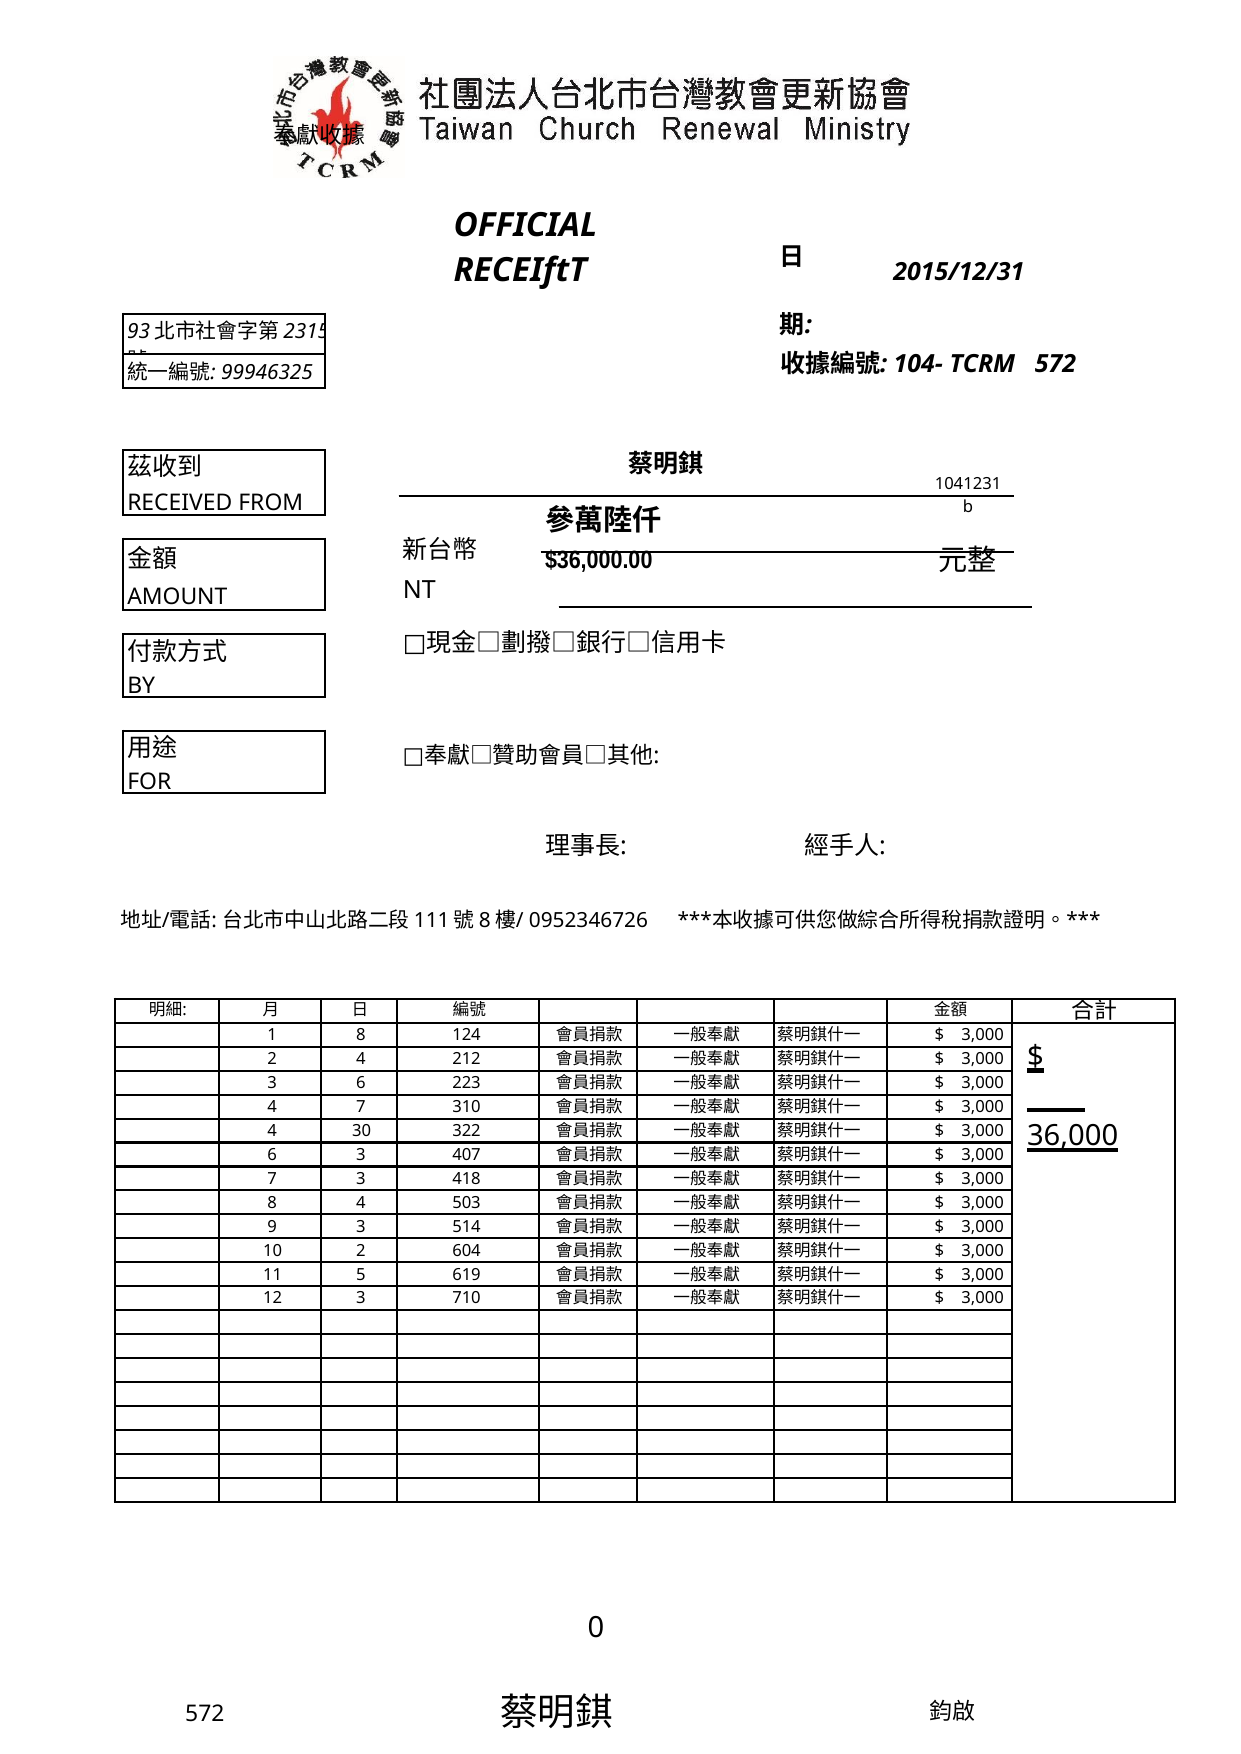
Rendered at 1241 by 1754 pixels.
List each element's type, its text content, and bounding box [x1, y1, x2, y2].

table_cell 710 [398, 1287, 538, 1309]
subtitle 0 [104, 1606, 1087, 1646]
table_cell [775, 1407, 886, 1429]
table_cell 會員捐款 [540, 1024, 636, 1046]
text 1041231b [934, 472, 1001, 517]
table_cell [638, 1359, 773, 1381]
table_cell [775, 1431, 886, 1453]
table_cell 5 [322, 1263, 396, 1285]
table_cell 一般奉獻 [638, 1144, 773, 1165]
text 蔡明錤 [628, 444, 705, 480]
table_cell [116, 1239, 218, 1261]
text 理事長: 經手人: [545, 827, 1190, 862]
table_cell 蔡明錤什一 [775, 1096, 886, 1117]
table_cell [116, 1359, 218, 1381]
table_cell 503 [398, 1191, 538, 1213]
table_cell [888, 1359, 1011, 1381]
table_cell [638, 1407, 773, 1429]
table_cell 223 [398, 1072, 538, 1093]
table_cell $ 3,000 [888, 1120, 1011, 1141]
table_cell [116, 1287, 218, 1309]
table_cell [398, 1407, 538, 1429]
table_cell [322, 1359, 396, 1381]
table_cell [540, 1311, 636, 1333]
table_cell [116, 1479, 218, 1501]
table_cell [220, 1359, 320, 1381]
table_cell 蔡明錤什一 [775, 1287, 886, 1309]
table_cell 7 [220, 1168, 320, 1189]
table_cell [398, 1455, 538, 1477]
table_header 合計 [1013, 1000, 1174, 1022]
text 日 期: [779, 238, 871, 340]
table_cell $ 3,000 [888, 1072, 1011, 1093]
table_cell [398, 1479, 538, 1501]
table_cell $ 3,000 [888, 1048, 1011, 1069]
table_cell [398, 1359, 538, 1381]
subtitle 新台幣 NT [403, 531, 479, 606]
text OFFICIAL RECEIftT [453, 201, 731, 292]
table_cell 會員捐款 [540, 1287, 636, 1309]
table_cell 蔡明錤什一 [775, 1215, 886, 1237]
table_cell 9 [220, 1215, 320, 1237]
table_cell 蔡明錤什一 [775, 1048, 886, 1069]
table_cell [398, 1431, 538, 1453]
table_cell [220, 1455, 320, 1477]
table_cell 212 [398, 1048, 538, 1069]
table_cell 一般奉獻 [638, 1287, 773, 1309]
table_cell 會員捐款 [540, 1072, 636, 1093]
table_cell 會員捐款 [540, 1120, 636, 1141]
table_cell 蔡明錤什一 [775, 1120, 886, 1141]
table_cell [116, 1311, 218, 1333]
table_cell [540, 1335, 636, 1357]
table_cell 310 [398, 1096, 538, 1117]
table_cell [322, 1311, 396, 1333]
table_cell [116, 1263, 218, 1285]
text 地址/電話: 台北市中山北路二段111號8樓/ 0952346726 ***本收據可供您做綜合所得稅捐款證明。*** [120, 905, 1190, 933]
table_cell $ 3,000 [888, 1168, 1011, 1189]
table_cell [322, 1335, 396, 1357]
table_cell [540, 1359, 636, 1381]
table_cell 3 [220, 1072, 320, 1093]
table_cell [322, 1383, 396, 1405]
table_cell [775, 1311, 886, 1333]
table_cell 一般奉獻 [638, 1072, 773, 1093]
table_cell 6 [322, 1072, 396, 1093]
table_cell 蔡明錤什一 [775, 1191, 886, 1213]
table_cell [888, 1311, 1011, 1333]
table_cell [116, 1215, 218, 1237]
table_cell [322, 1479, 396, 1501]
table_cell [638, 1455, 773, 1477]
table_cell 3 [322, 1144, 396, 1165]
table_cell 會員捐款 [540, 1263, 636, 1285]
table_cell [398, 1383, 538, 1405]
table_cell 11 [220, 1263, 320, 1285]
table_cell [888, 1383, 1011, 1405]
table_header 編號 [398, 1000, 538, 1022]
table_cell 蔡明錤什一 [775, 1168, 886, 1189]
table_cell 30 [322, 1120, 396, 1141]
table_cell $ 3,000 [888, 1215, 1011, 1237]
table_cell [322, 1455, 396, 1477]
table_cell $ 3,000 [888, 1263, 1011, 1285]
table_cell $ 3,000 [888, 1096, 1011, 1117]
subtitle 2015/12/31 [893, 254, 1190, 288]
table_cell 3 [322, 1215, 396, 1237]
text □奉獻□贊助會員□其他: [402, 739, 1190, 770]
table_header [540, 1000, 636, 1022]
table_cell [638, 1335, 773, 1357]
table_cell 一般奉獻 [638, 1239, 773, 1261]
table_cell 會員捐款 [540, 1191, 636, 1213]
table_cell [888, 1455, 1011, 1477]
table_cell [220, 1383, 320, 1405]
table_cell [398, 1311, 538, 1333]
table_cell [888, 1479, 1011, 1501]
table_cell 蔡明錤什一 [775, 1144, 886, 1165]
table_cell [638, 1479, 773, 1501]
table_cell [116, 1383, 218, 1405]
table_cell 蔡明錤什一 [775, 1024, 886, 1046]
picture [273, 56, 405, 178]
table_cell $ 3,000 [888, 1024, 1011, 1046]
table_cell 一般奉獻 [638, 1191, 773, 1213]
table_cell [540, 1383, 636, 1405]
table_cell 4 [322, 1191, 396, 1213]
table_cell $ 3,000 [888, 1239, 1011, 1261]
table_cell [775, 1479, 886, 1501]
table_cell [220, 1479, 320, 1501]
picture [410, 68, 910, 155]
table_cell 10 [220, 1239, 320, 1261]
table_cell [220, 1407, 320, 1429]
table_cell 12 [220, 1287, 320, 1309]
table_cell $ 3,000 [888, 1144, 1011, 1165]
table_cell 蔡明錤什一 [775, 1263, 886, 1285]
table_cell [540, 1407, 636, 1429]
table_cell [116, 1455, 218, 1477]
table_header [775, 1000, 886, 1022]
table_cell [775, 1455, 886, 1477]
table_cell 一般奉獻 [638, 1048, 773, 1069]
table_cell [775, 1359, 886, 1381]
subtitle 參萬陸仟 [545, 499, 705, 538]
table_cell 一般奉獻 [638, 1263, 773, 1285]
table_header 月 [220, 1000, 320, 1022]
text $36,000.00 [545, 545, 705, 574]
table_cell 蔡明錤什一 [775, 1239, 886, 1261]
table_cell [116, 1191, 218, 1213]
table_cell 2 [220, 1048, 320, 1069]
table_cell [116, 1335, 218, 1357]
table_cell [116, 1120, 218, 1141]
table_cell 7 [322, 1096, 396, 1117]
table_cell [220, 1431, 320, 1453]
table_cell [220, 1311, 320, 1333]
table_cell [116, 1431, 218, 1453]
table_cell [888, 1335, 1011, 1357]
table_cell 2 [322, 1239, 396, 1261]
subtitle 元整 [934, 539, 1001, 579]
table_cell 3 [322, 1168, 396, 1189]
table_header [638, 1000, 773, 1022]
table_cell $ 36,000 [1013, 1024, 1174, 1501]
text 收據編號: 104- TCRM 572 [780, 340, 1190, 381]
table_cell [775, 1335, 886, 1357]
table_cell [116, 1024, 218, 1046]
table_cell $ 3,000 [888, 1287, 1011, 1309]
table_cell [322, 1407, 396, 1429]
table_cell 4 [322, 1048, 396, 1069]
table_cell 6 [220, 1144, 320, 1165]
table_cell 3 [322, 1287, 396, 1309]
table_cell 418 [398, 1168, 538, 1189]
table_cell 一般奉獻 [638, 1215, 773, 1237]
table_cell 8 [220, 1191, 320, 1213]
table_cell [220, 1335, 320, 1357]
table_cell [540, 1431, 636, 1453]
table_cell 514 [398, 1215, 538, 1237]
table_cell 124 [398, 1024, 538, 1046]
table_cell [638, 1383, 773, 1405]
table_cell 會員捐款 [540, 1096, 636, 1117]
table_cell [888, 1431, 1011, 1453]
table_cell $ 3,000 [888, 1191, 1011, 1213]
table_cell [322, 1431, 396, 1453]
table_cell [116, 1144, 218, 1165]
table_cell 604 [398, 1239, 538, 1261]
table_header 明細: [116, 1000, 218, 1022]
table_cell 會員捐款 [540, 1048, 636, 1069]
subtitle □現金□劃撥□銀行□信用卡 [403, 625, 1190, 659]
table_cell 一般奉獻 [638, 1120, 773, 1141]
table_cell 會員捐款 [540, 1239, 636, 1261]
table_cell 407 [398, 1144, 538, 1165]
table_cell [540, 1455, 636, 1477]
table_cell 1 [220, 1024, 320, 1046]
table_cell 會員捐款 [540, 1168, 636, 1189]
table_cell [116, 1096, 218, 1117]
table_cell [116, 1072, 218, 1093]
table_cell [888, 1407, 1011, 1429]
table_cell 322 [398, 1120, 538, 1141]
table_cell [638, 1311, 773, 1333]
table_cell 4 [220, 1120, 320, 1141]
table_header 金額 [888, 1000, 1011, 1022]
table_cell 8 [322, 1024, 396, 1046]
text 572 蔡明錤 鈞啟 [185, 1683, 1190, 1731]
table_cell 一般奉獻 [638, 1024, 773, 1046]
table_cell [116, 1048, 218, 1069]
table_cell 一般奉獻 [638, 1168, 773, 1189]
table_cell [540, 1479, 636, 1501]
table_cell [775, 1383, 886, 1405]
table_header 日 [322, 1000, 396, 1022]
table_cell [398, 1335, 538, 1357]
table_cell 619 [398, 1263, 538, 1285]
table_cell [116, 1168, 218, 1189]
table_cell [116, 1407, 218, 1429]
table_cell [638, 1431, 773, 1453]
table_cell 會員捐款 [540, 1215, 636, 1237]
table_cell 蔡明錤什一 [775, 1072, 886, 1093]
table_cell 會員捐款 [540, 1144, 636, 1165]
table_cell 4 [220, 1096, 320, 1117]
table_cell 一般奉獻 [638, 1096, 773, 1117]
